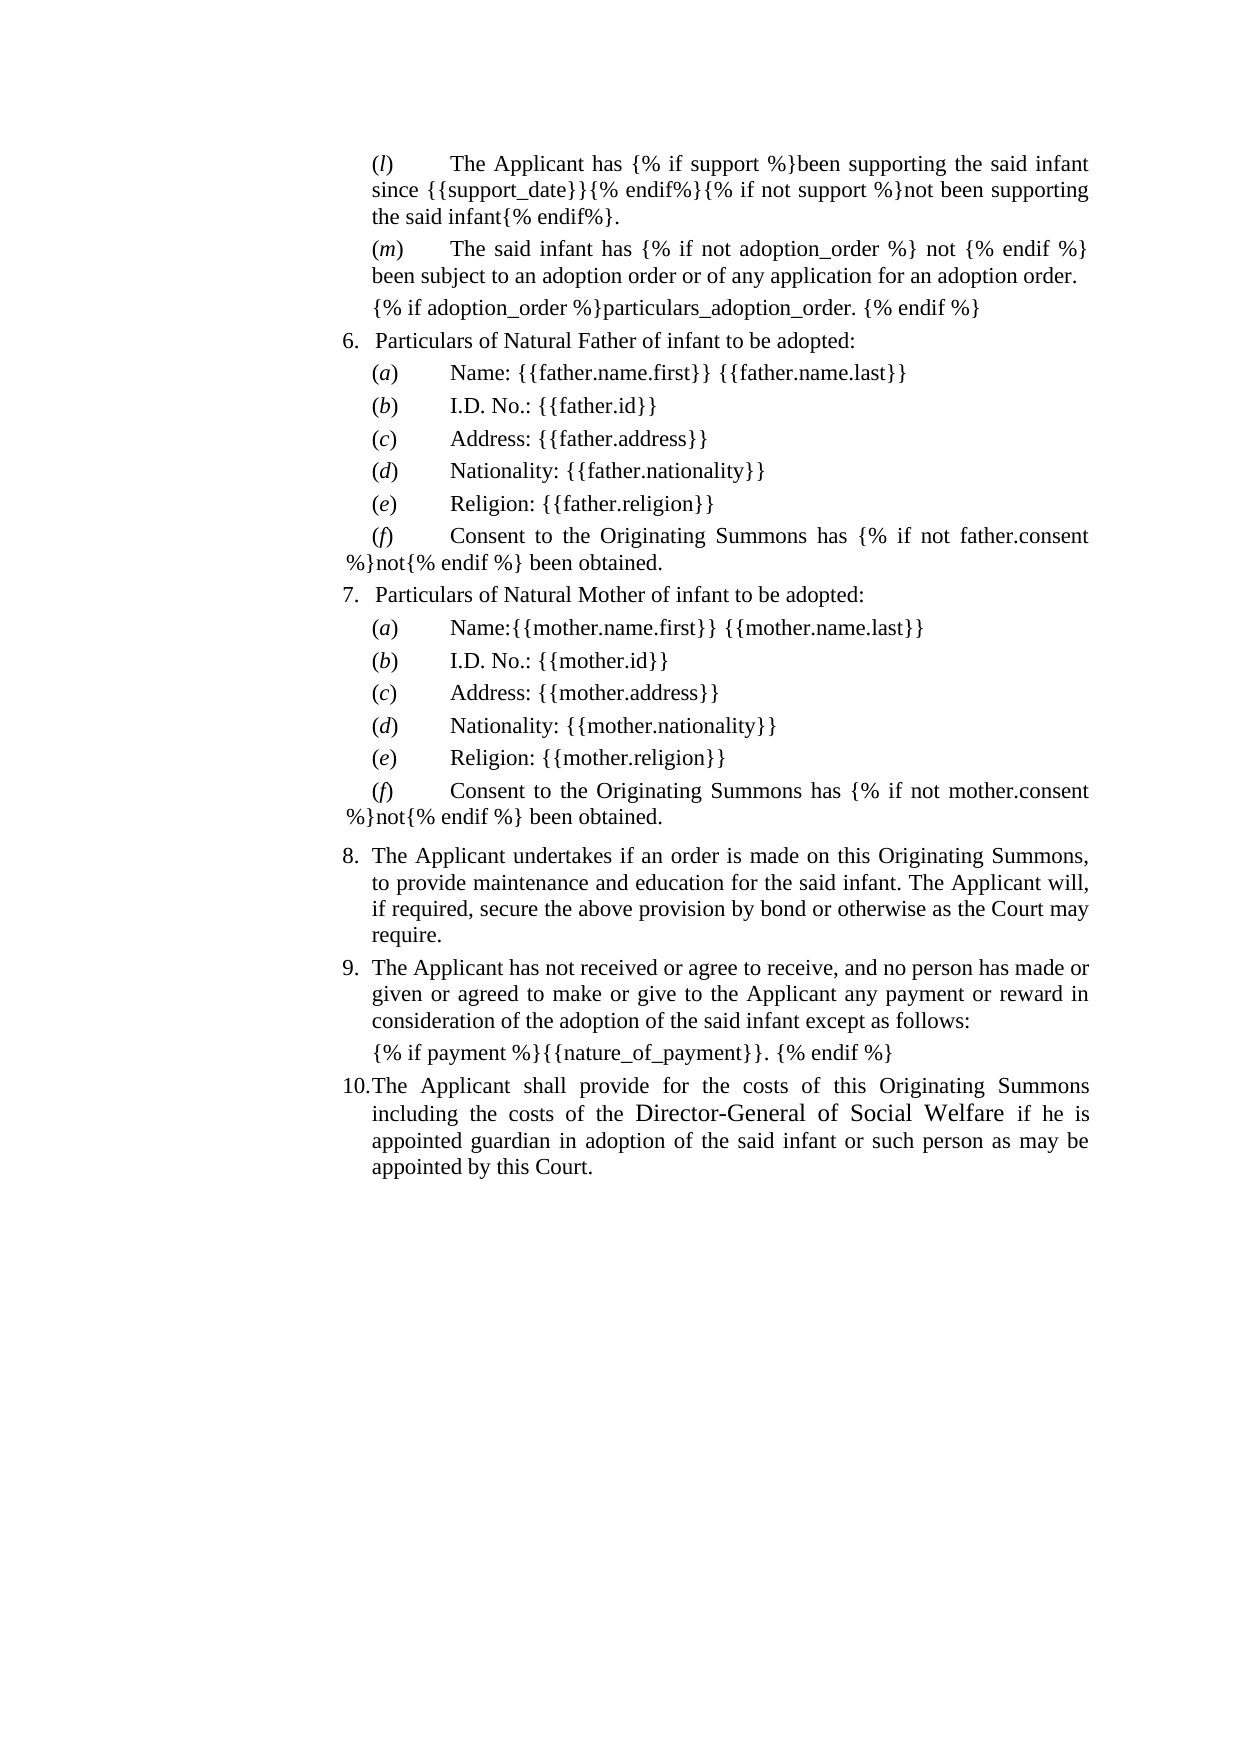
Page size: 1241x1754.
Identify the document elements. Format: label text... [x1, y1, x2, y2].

text (f) Consent to the Originating Summons has {% if not father.consent %}not{% endif %} been obtained. [346, 522, 1090, 575]
text (e) Religion: {{father.religion}} [346, 490, 1090, 516]
text (b) I.D. No.: {{father.id}} [346, 392, 1090, 418]
text (c) Address: {{mother.address}} [346, 679, 1090, 706]
text (f) Consent to the Originating Summons has {% if not mother.consent %}not{% endif %} been obtained. [346, 777, 1090, 830]
text 6. Particulars of Natural Father of infant to be adopted: [248, 327, 1090, 353]
text (m) The said infant has {% if not adoption_order %} not {% endif %} been subject to an adoption order or of any application for an adoption order. [372, 235, 1090, 288]
text (c) Address: {{father.address}} [346, 425, 1090, 451]
text (d) Nationality: {{father.nationality}} [346, 457, 1090, 484]
text (e) Religion: {{mother.religion}} [346, 744, 1090, 771]
text (a) Name:{{mother.name.first}} {{mother.name.last}} [346, 614, 1090, 640]
text 7. Particulars of Natural Mother of infant to be adopted: [248, 581, 1090, 608]
text (b) I.D. No.: {{mother.id}} [346, 647, 1090, 673]
text (d) Nationality: {{mother.nationality}} [346, 712, 1090, 738]
text (a) Name: {{father.name.first}} {{father.name.last}} [346, 359, 1090, 386]
text 10. The Applicant shall provide for the costs of this Originating Summons including the costs of the Director-General of Social Welfare if he is appointed guardian in adoption of the said infant or such person as may be appointed by this Court. [342, 1072, 1090, 1180]
text 9. The Applicant has not received or agree to receive, and no person has made or given or agreed to make or give to the Applicant any payment or reward in consideration of the adoption of the said infant except as follows: [342, 954, 1090, 1033]
text {% if payment %}{{nature_of_payment}}. {% endif %} [342, 1039, 1090, 1066]
text {% if adoption_order %}particulars_adoption_order. {% endif %} [372, 294, 1090, 321]
text 8. The Applicant undertakes if an order is made on this Originating Summons, to provide maintenance and education for the said infant. The Applicant will, if required, secure the above provision by bond or otherwise as the Court may require. [342, 842, 1090, 948]
